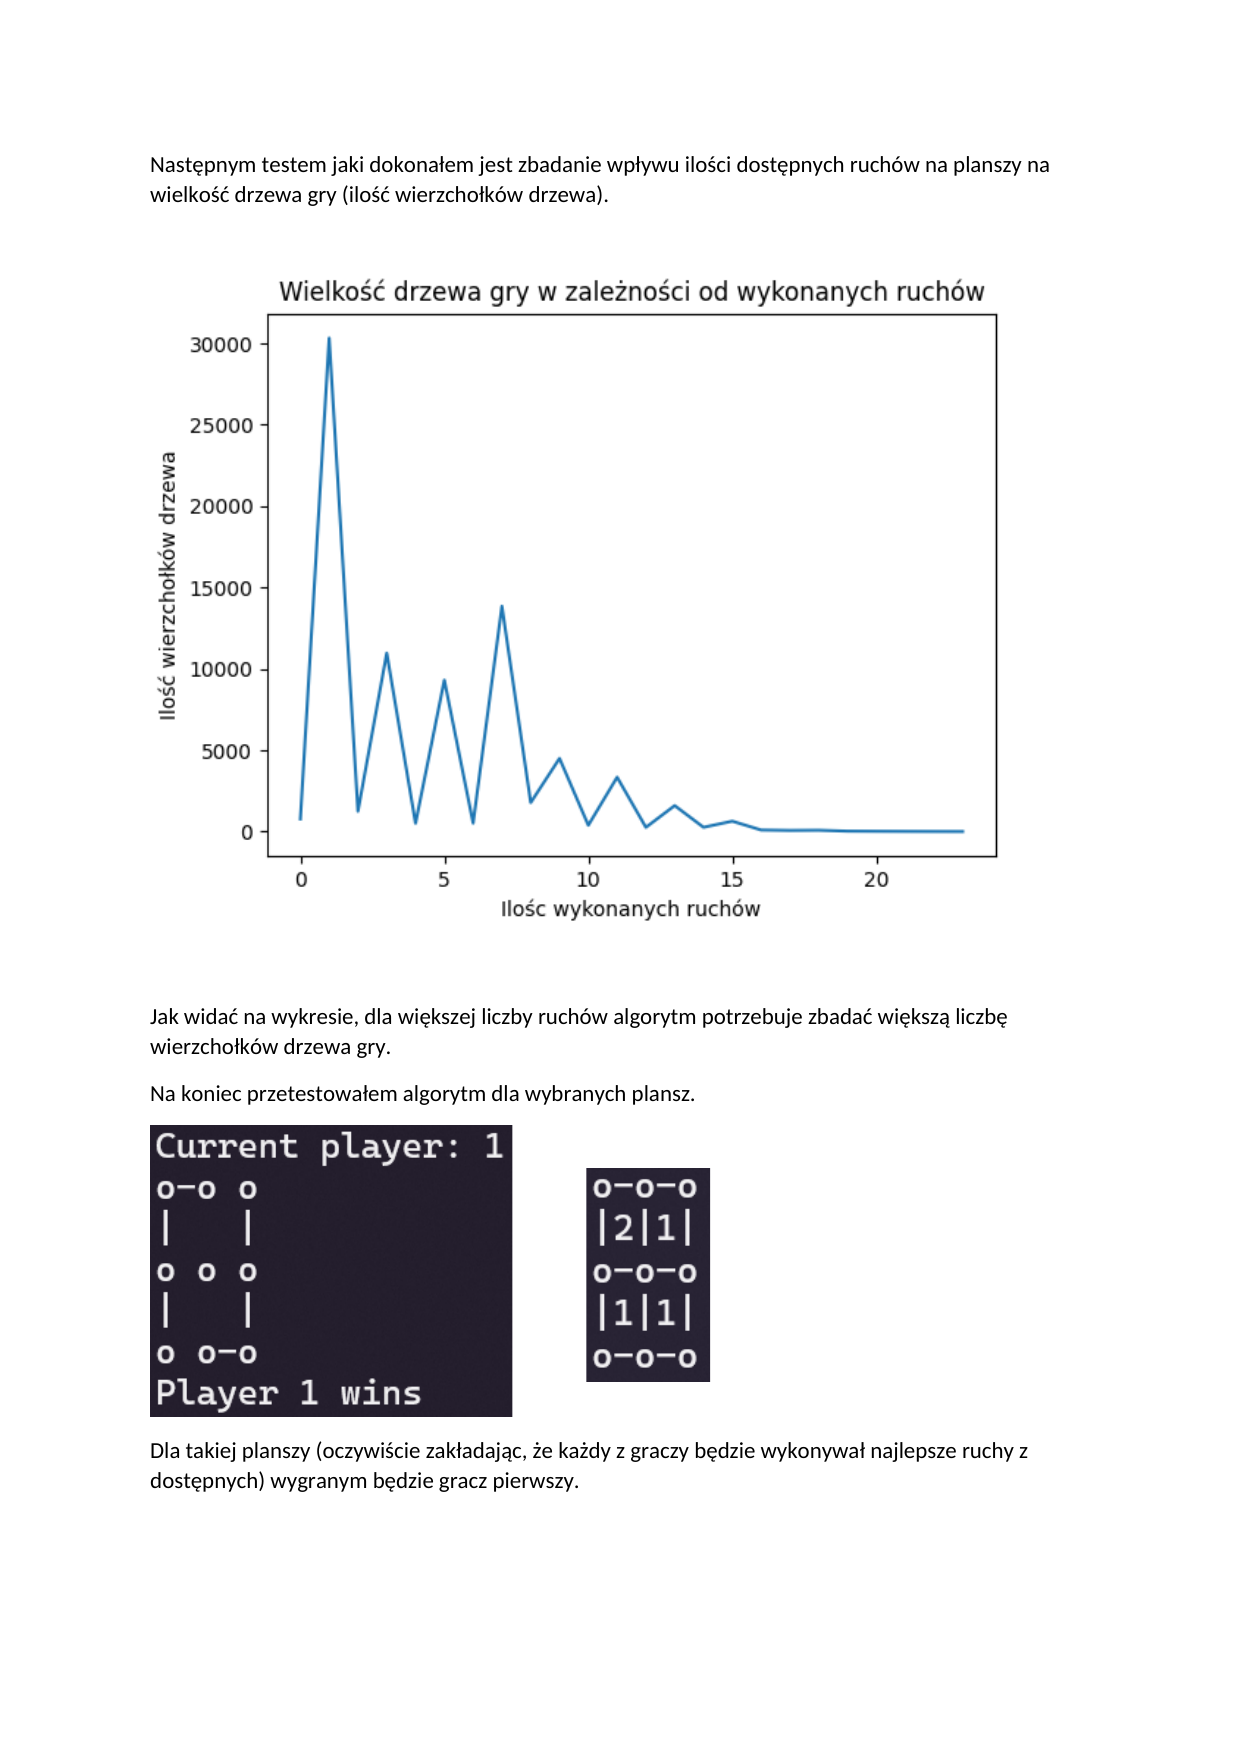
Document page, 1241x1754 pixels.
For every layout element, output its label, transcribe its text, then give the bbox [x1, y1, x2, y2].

picture [586, 1168, 711, 1382]
text Następnym testem jaki dokonałem jest zbadanie wpływu ilości dostępnych ruchów na planszy na wielkość drzewa gry (ilość wierzchołków drzewa). [150, 150, 1090, 208]
picture [150, 1125, 513, 1417]
picture [150, 229, 1090, 934]
text Na koniec przetestowałem algorytm dla wybranych plansz. [150, 1079, 1090, 1107]
text Jak widać na wykresie, dla większej liczby ruchów algorytm potrzebuje zbadać większą liczbę wierzchołków drzewa gry. [150, 1002, 1090, 1060]
text Dla takiej planszy (oczywiście zakładając, że każdy z graczy będzie wykonywał najlepsze ruchy z dostępnych) wygranym będzie gracz pierwszy. [150, 1436, 1090, 1494]
